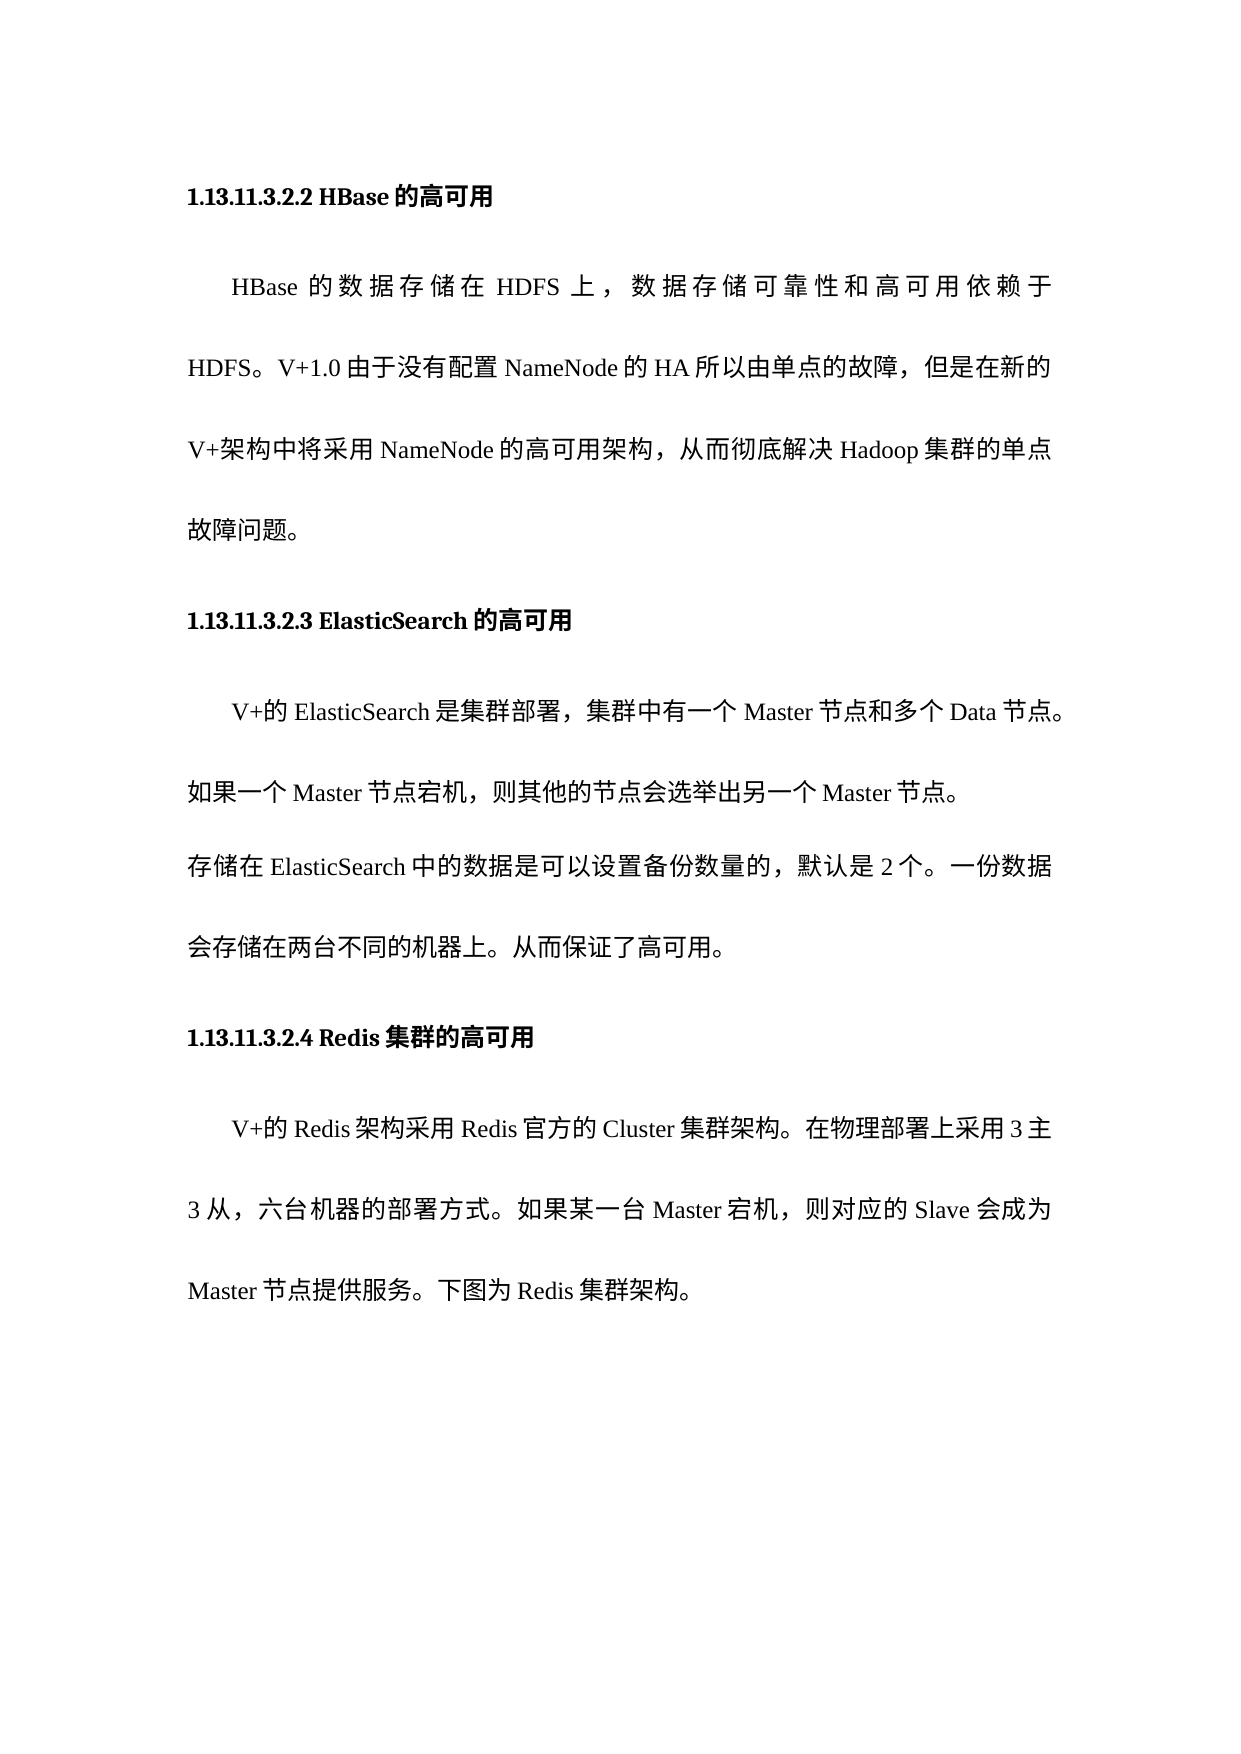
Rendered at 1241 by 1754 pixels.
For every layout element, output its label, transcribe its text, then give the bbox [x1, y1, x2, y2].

text V+的Redis架构采用Redis官方的Cluster集群架构。在物理部署上采用3主3从，六台机器的部署方式。如果某一台Master宕机，则对应的Slave会成为Master节点提供服务。下图为Redis集群架构。 [187, 1094, 1053, 1321]
text HBase的数据存储在HDFS上，数据存储可靠性和高可用依赖于HDFS。V+1.0由于没有配置NameNode的HA所以由单点的故障，但是在新的V+架构中将采用NameNode的高可用架构，从而彻底解决Hadoop集群的单点故障问题。 [187, 252, 1053, 561]
subtitle ElasticSearch的高可用 [187, 586, 1053, 651]
subtitle HBase的高可用 [187, 162, 1053, 227]
text 存储在ElasticSearch中的数据是可以设置备份数量的，默认是2个。一份数据会存储在两台不同的机器上。从而保证了高可用。 [187, 832, 1053, 978]
text V+的ElasticSearch是集群部署，集群中有一个Master节点和多个Data节点。如果一个Master节点宕机，则其他的节点会选举出另一个Master节点。 [187, 677, 1053, 823]
subtitle Redis集群的高可用 [187, 1003, 1053, 1068]
